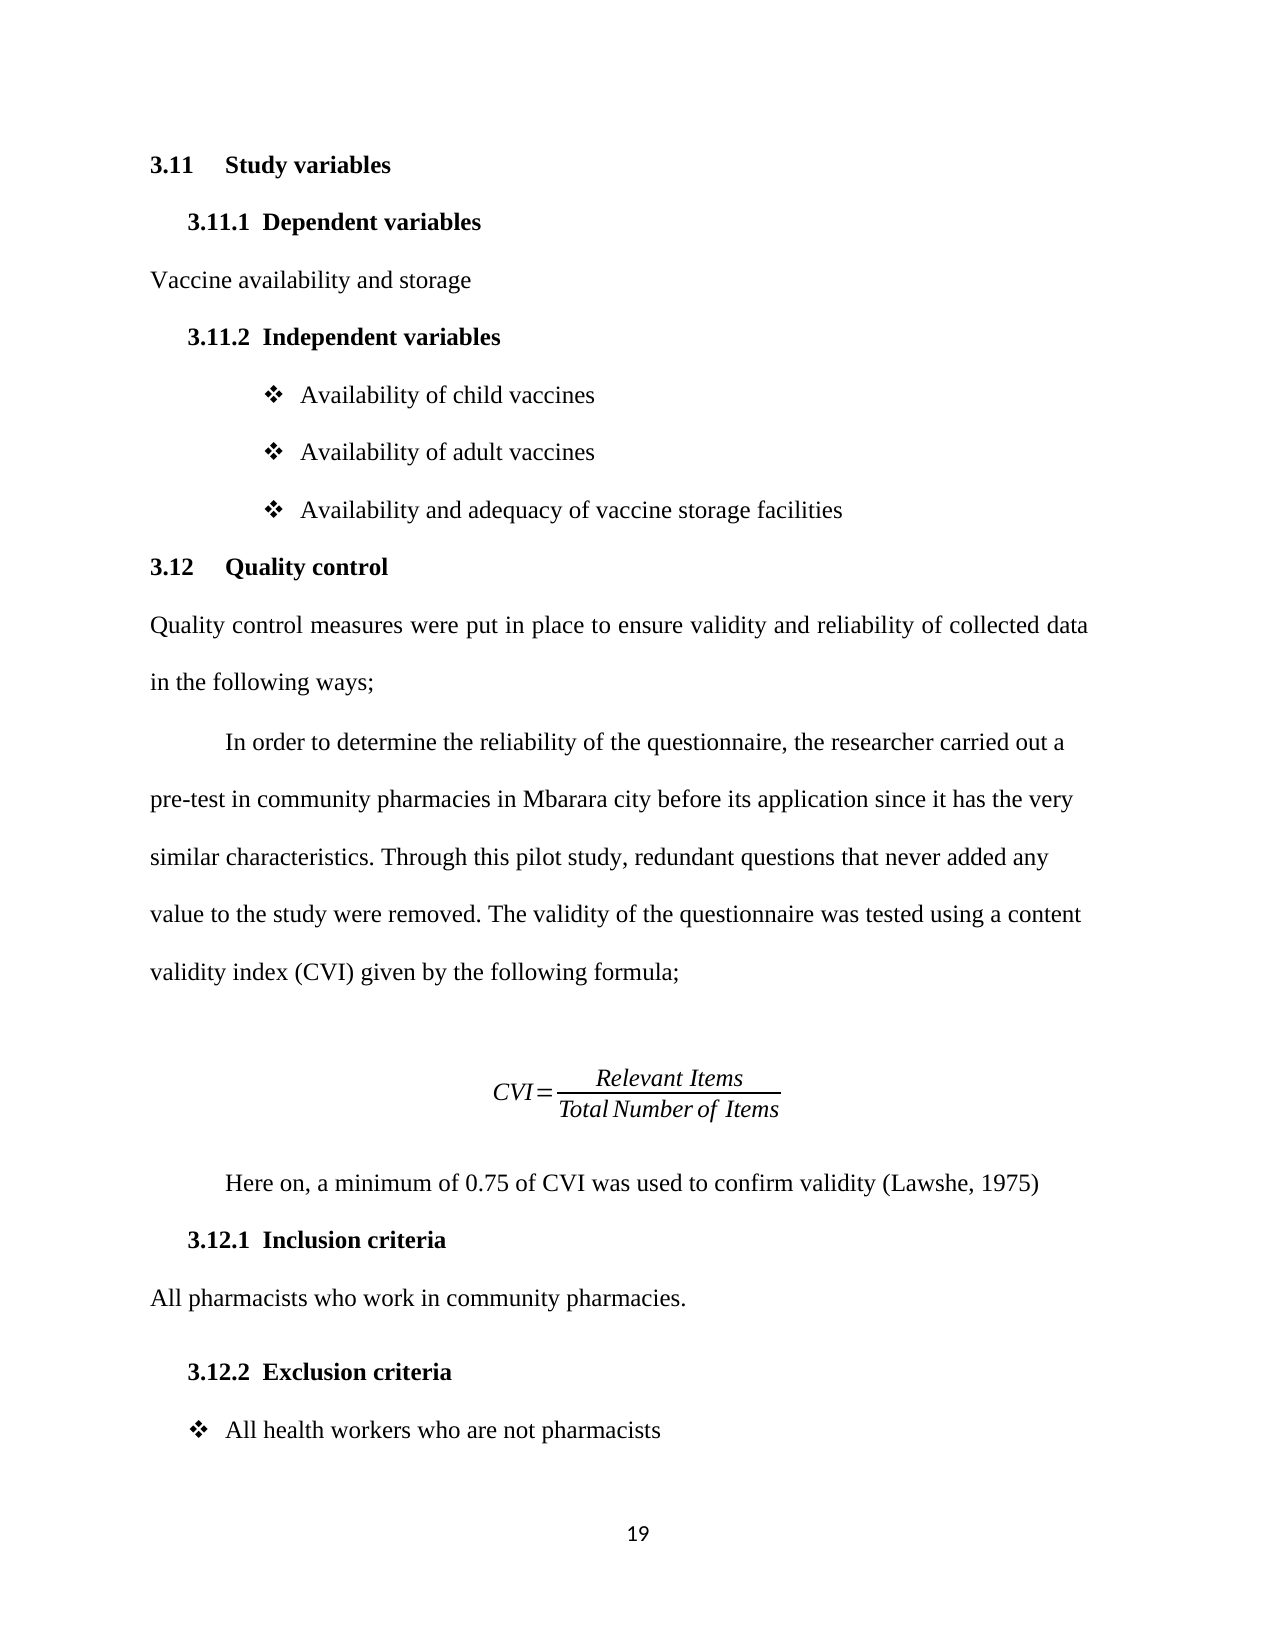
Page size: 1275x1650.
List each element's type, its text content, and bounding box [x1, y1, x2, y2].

list Availability and adequacy of vaccine storage facilities [262, 495, 1125, 524]
subtitle Study variables [150, 150, 1125, 179]
text In order to determine the reliability of the questionnaire, the researcher carried out a pre-test in community pharmacies in Mbarara city before its application since it has the very similar characteristics. Through this pilot study, redundant questions that never added any value to the study were removed. The validity of the questionnaire was tested using a content validity index (CVI) given by the following formula; [150, 727, 1090, 986]
text Vaccine availability and storage [150, 265, 1125, 294]
text Here on, a minimum of 0.75 of CVI was used to confirm validity (Lawshe, 1975) [150, 1168, 1090, 1197]
subtitle Exclusion criteria [187, 1357, 1125, 1386]
subtitle Independent variables [187, 322, 1125, 351]
list Availability of child vaccines [262, 380, 1125, 409]
subtitle Inclusion criteria [187, 1226, 1125, 1254]
subtitle Quality control [150, 552, 1125, 581]
subtitle Dependent variables [187, 207, 1125, 236]
text All pharmacists who work in community pharmacies. [150, 1283, 1125, 1312]
list All health workers who are not pharmacists [187, 1415, 1125, 1443]
text Quality control measures were put in place to ensure validity and reliability of collected data in the following ways; [150, 610, 1090, 696]
list Availability of adult vaccines [262, 437, 1125, 466]
